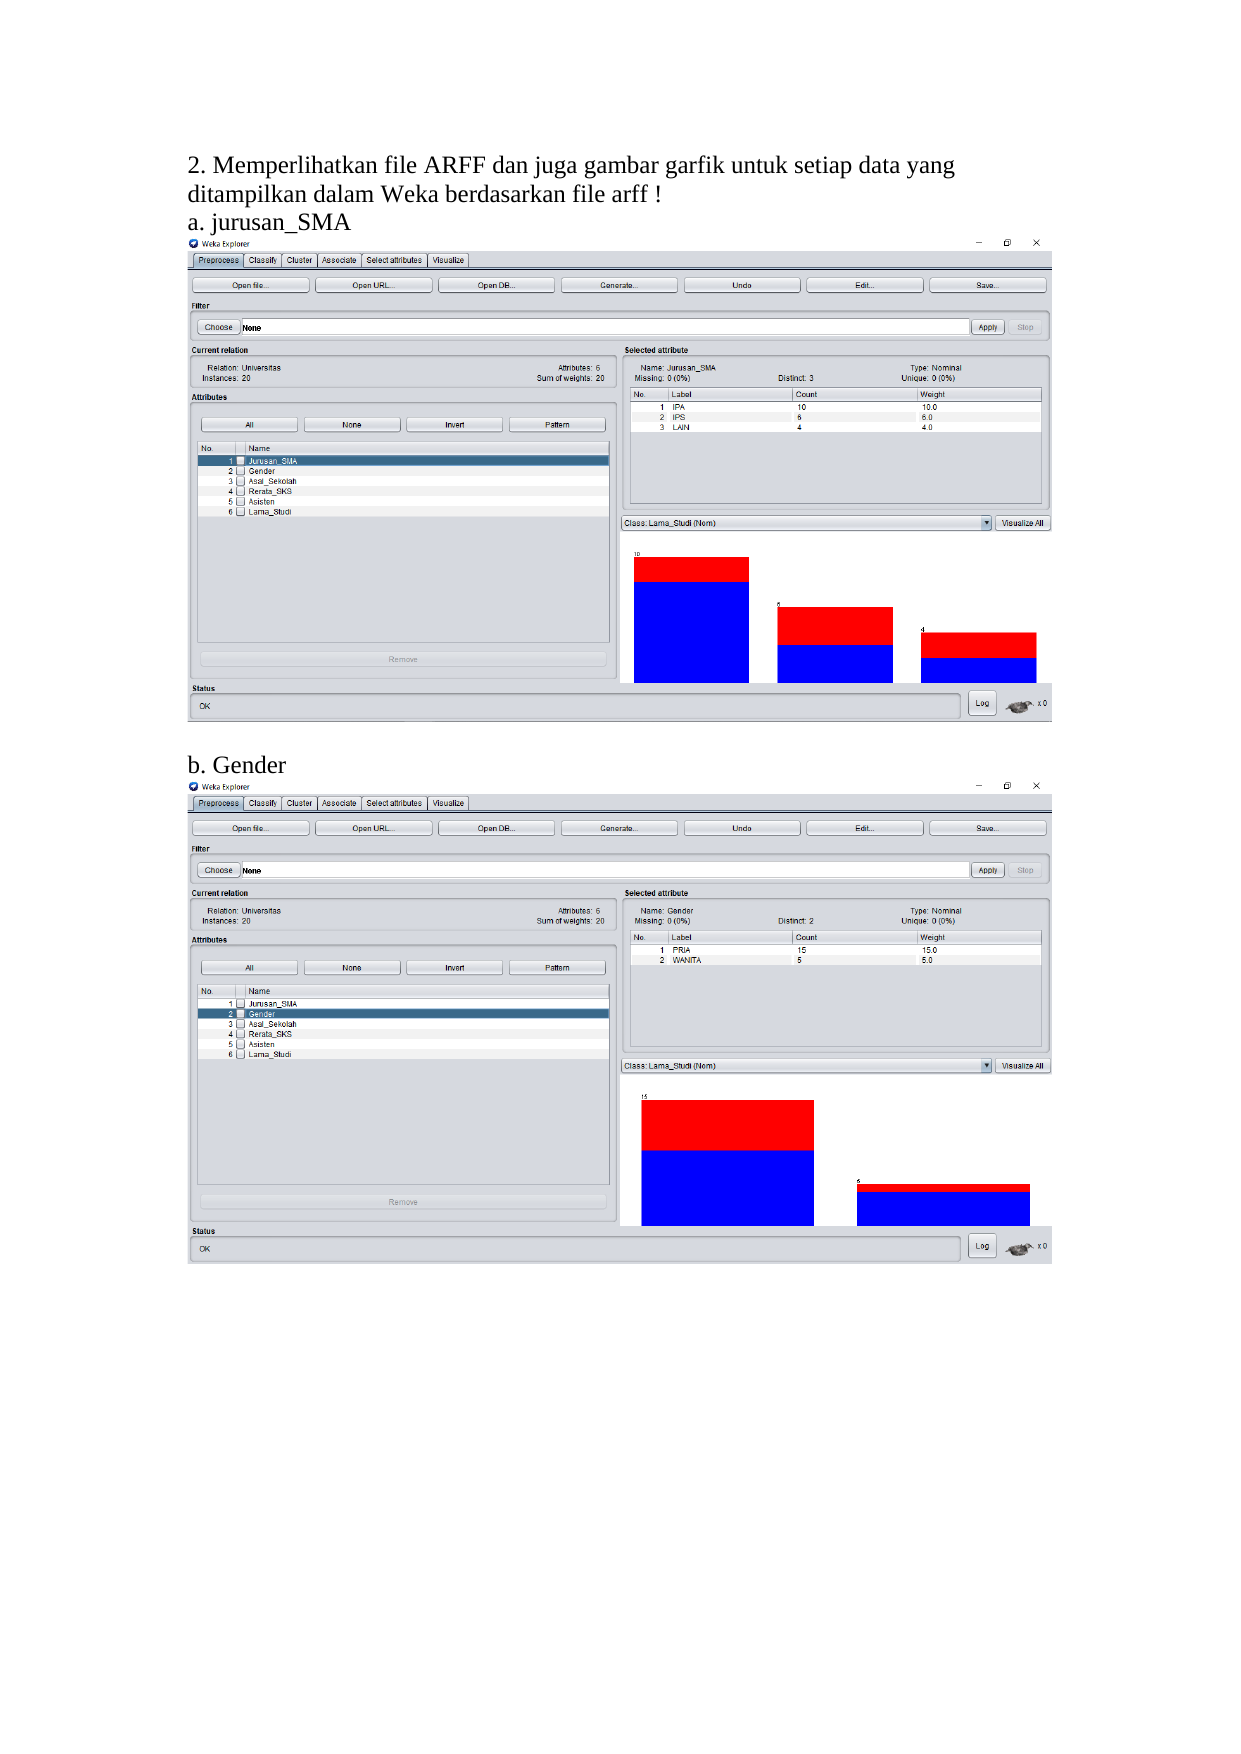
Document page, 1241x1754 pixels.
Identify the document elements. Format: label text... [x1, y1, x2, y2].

picture [187, 779, 1052, 1264]
picture [187, 236, 1052, 722]
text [187, 179, 1053, 1580]
text 2. Memperlihatkan file ARFF dan juga gambar garfik untuk setiap data yang [187, 150, 1053, 179]
